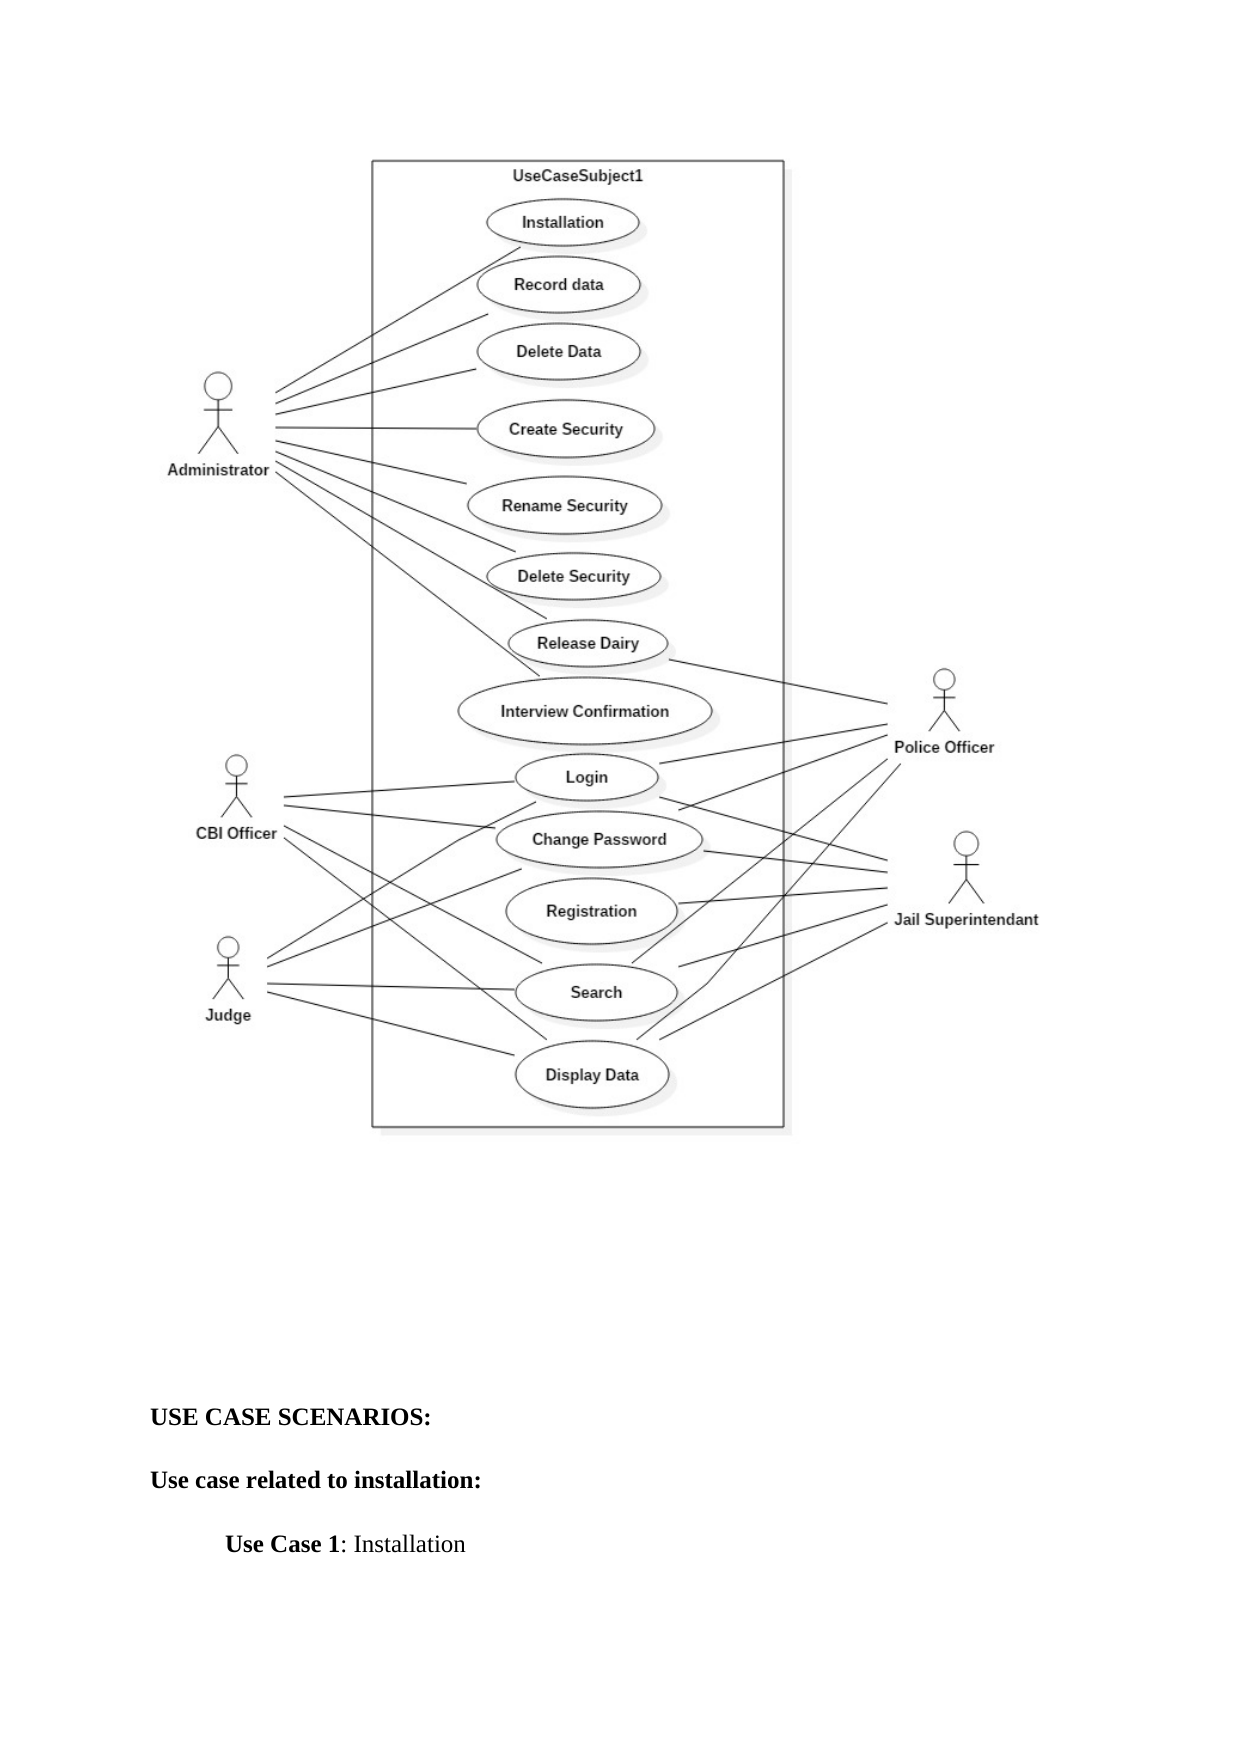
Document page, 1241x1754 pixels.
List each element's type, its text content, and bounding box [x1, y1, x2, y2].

picture [150, 150, 1091, 1175]
text Use case related to installation: [150, 1466, 1090, 1494]
text USE CASE SCENARIOS: [150, 1402, 1090, 1430]
text Use Case 1: Installation [150, 1529, 1090, 1558]
